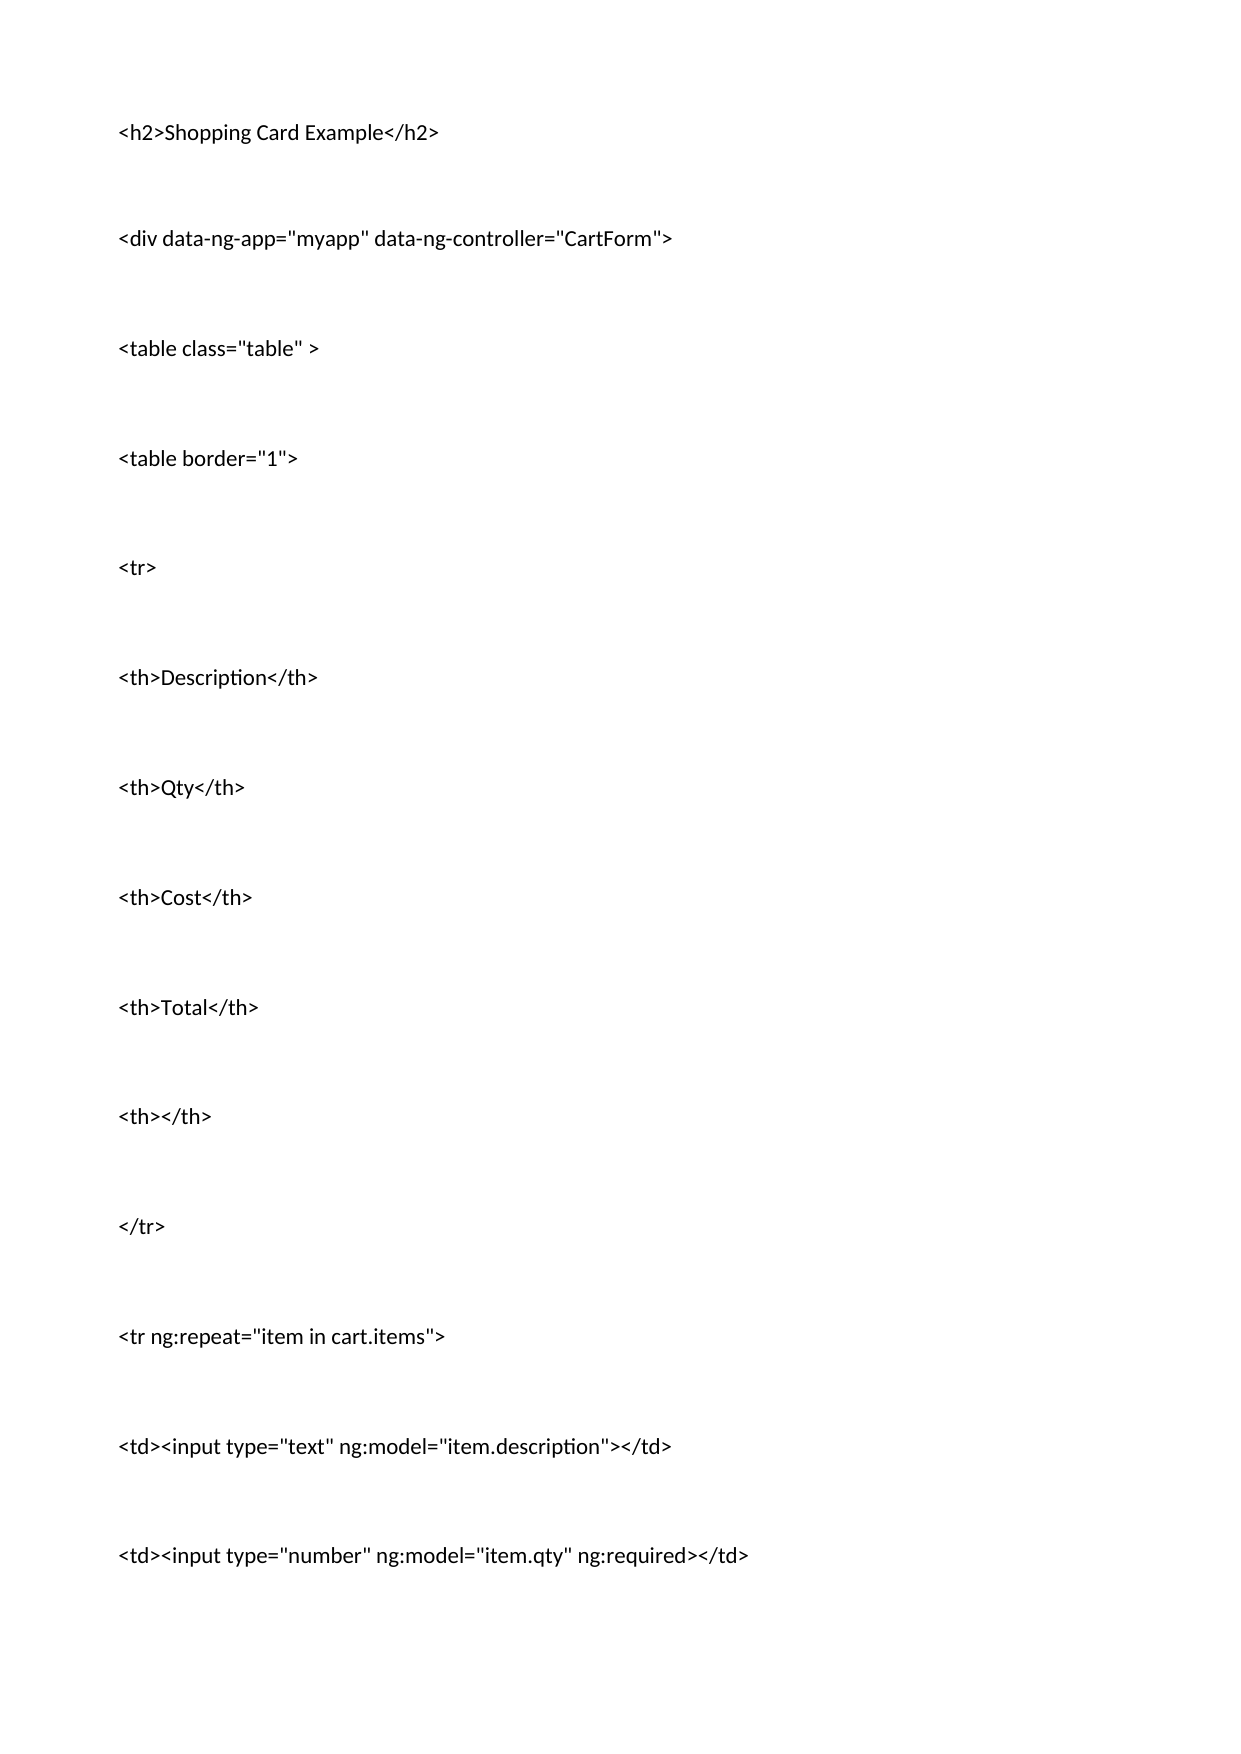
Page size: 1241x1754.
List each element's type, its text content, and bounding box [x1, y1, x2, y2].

text <tr ng:repeat="item in cart.items"> [118, 1322, 1122, 1350]
text <th>Total</th> [118, 993, 1122, 1021]
text <th>Qty</th> [118, 773, 1122, 801]
text </tr> [118, 1212, 1122, 1240]
text <table class="table" > [118, 334, 1122, 362]
text <th>Cost</th> [118, 883, 1122, 911]
text <h2>Shopping Card Example</h2> [118, 118, 1122, 146]
text <tr> [118, 553, 1122, 582]
text <td><input type="text" ng:model="item.description"></td> [118, 1432, 1122, 1460]
text <td><input type="number" ng:model="item.qty" ng:required></td> [118, 1542, 1122, 1570]
text <div data-ng-app="myapp" data-ng-controller="CartForm"> [118, 224, 1122, 252]
text <th></th> [118, 1102, 1122, 1131]
text <table border="1"> [118, 444, 1122, 472]
text <th>Description</th> [118, 663, 1122, 691]
